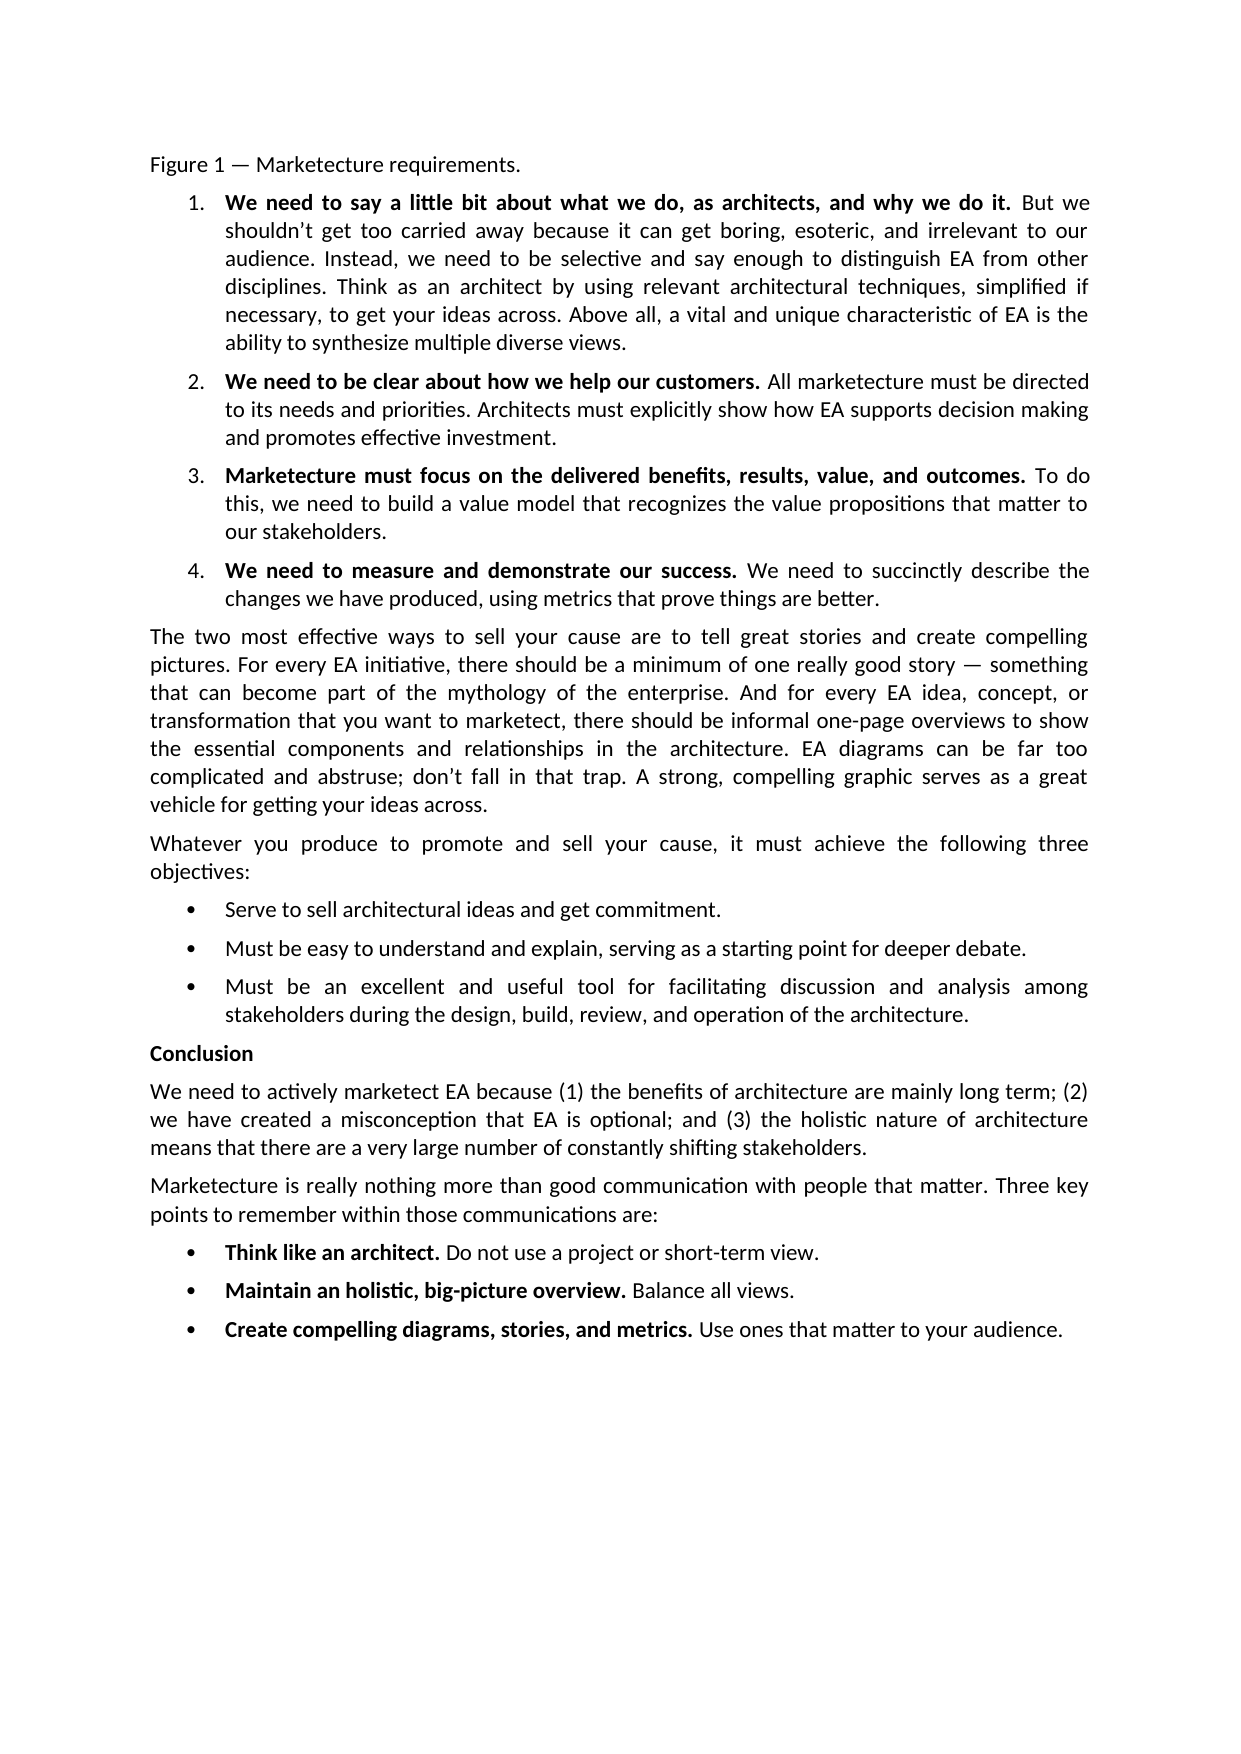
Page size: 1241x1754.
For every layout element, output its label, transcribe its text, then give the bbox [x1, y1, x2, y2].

text The two most effective ways to sell your cause are to tell great stories and create compelling pictures. For every EA initiative, there should be a minimum of one really good story — something that can become part of the mythology of the enterprise. And for every EA idea, concept, or transformation that you want to marketect, there should be informal one-page overviews to show the essential components and relationships in the architecture. EA diagrams can be far too complicated and abstruse; don’t fall in that trap. A strong, compelling graphic serves as a great vehicle for getting your ideas across. [150, 622, 1090, 818]
text Figure 1 — Marketecture requirements. [150, 150, 1090, 178]
list Must be an excellent and useful tool for facilitating discussion and analysis among stakeholders during the design, build, review, and operation of the architecture. [187, 972, 1090, 1028]
list Think like an architect. Do not use a project or short-term view. [187, 1238, 1090, 1266]
list We need to measure and demonstrate our success. We need to succinctly describe the changes we have produced, using metrics that prove things are better. [187, 556, 1090, 612]
list Marketecture must focus on the delivered benefits, results, value, and outcomes. To do this, we need to build a value model that recognizes the value propositions that matter to our stakeholders. [187, 461, 1090, 546]
list Serve to sell architectural ideas and get commitment. [187, 895, 1090, 923]
list We need to be clear about how we help our customers. All marketecture must be directed to its needs and priorities. Architects must explicitly show how EA supports decision making and promotes effective investment. [187, 367, 1090, 451]
text Marketecture is really nothing more than good communication with people that matter. Three key points to remember within those communications are: [150, 1172, 1090, 1228]
list Maintain an holistic, big-picture overview. Balance all views. [187, 1277, 1090, 1304]
list Create compelling diagrams, stories, and metrics. Use ones that matter to your audience. [187, 1315, 1090, 1343]
text We need to actively marketect EA because (1) the benefits of architecture are mainly long term; (2) we have created a misconception that EA is optional; and (3) the holistic nature of architecture means that there are a very large number of constantly shifting stakeholders. [150, 1077, 1090, 1161]
text Whatever you produce to promote and sell your cause, it must achieve the following three objectives: [150, 829, 1090, 885]
list Must be easy to understand and explain, serving as a starting point for deeper debate. [187, 934, 1090, 962]
list We need to say a little bit about what we do, as architects, and why we do it. But we shouldn’t get too carried away because it can get boring, esoteric, and irrelevant to our audience. Instead, we need to be selective and say enough to distinguish EA from other disciplines. Think as an architect by using relevant architectural techniques, simplified if necessary, to get your ideas across. Above all, a vital and unique characteristic of EA is the ability to synthesize multiple diverse views. [187, 188, 1090, 357]
text Conclusion [150, 1039, 1090, 1067]
